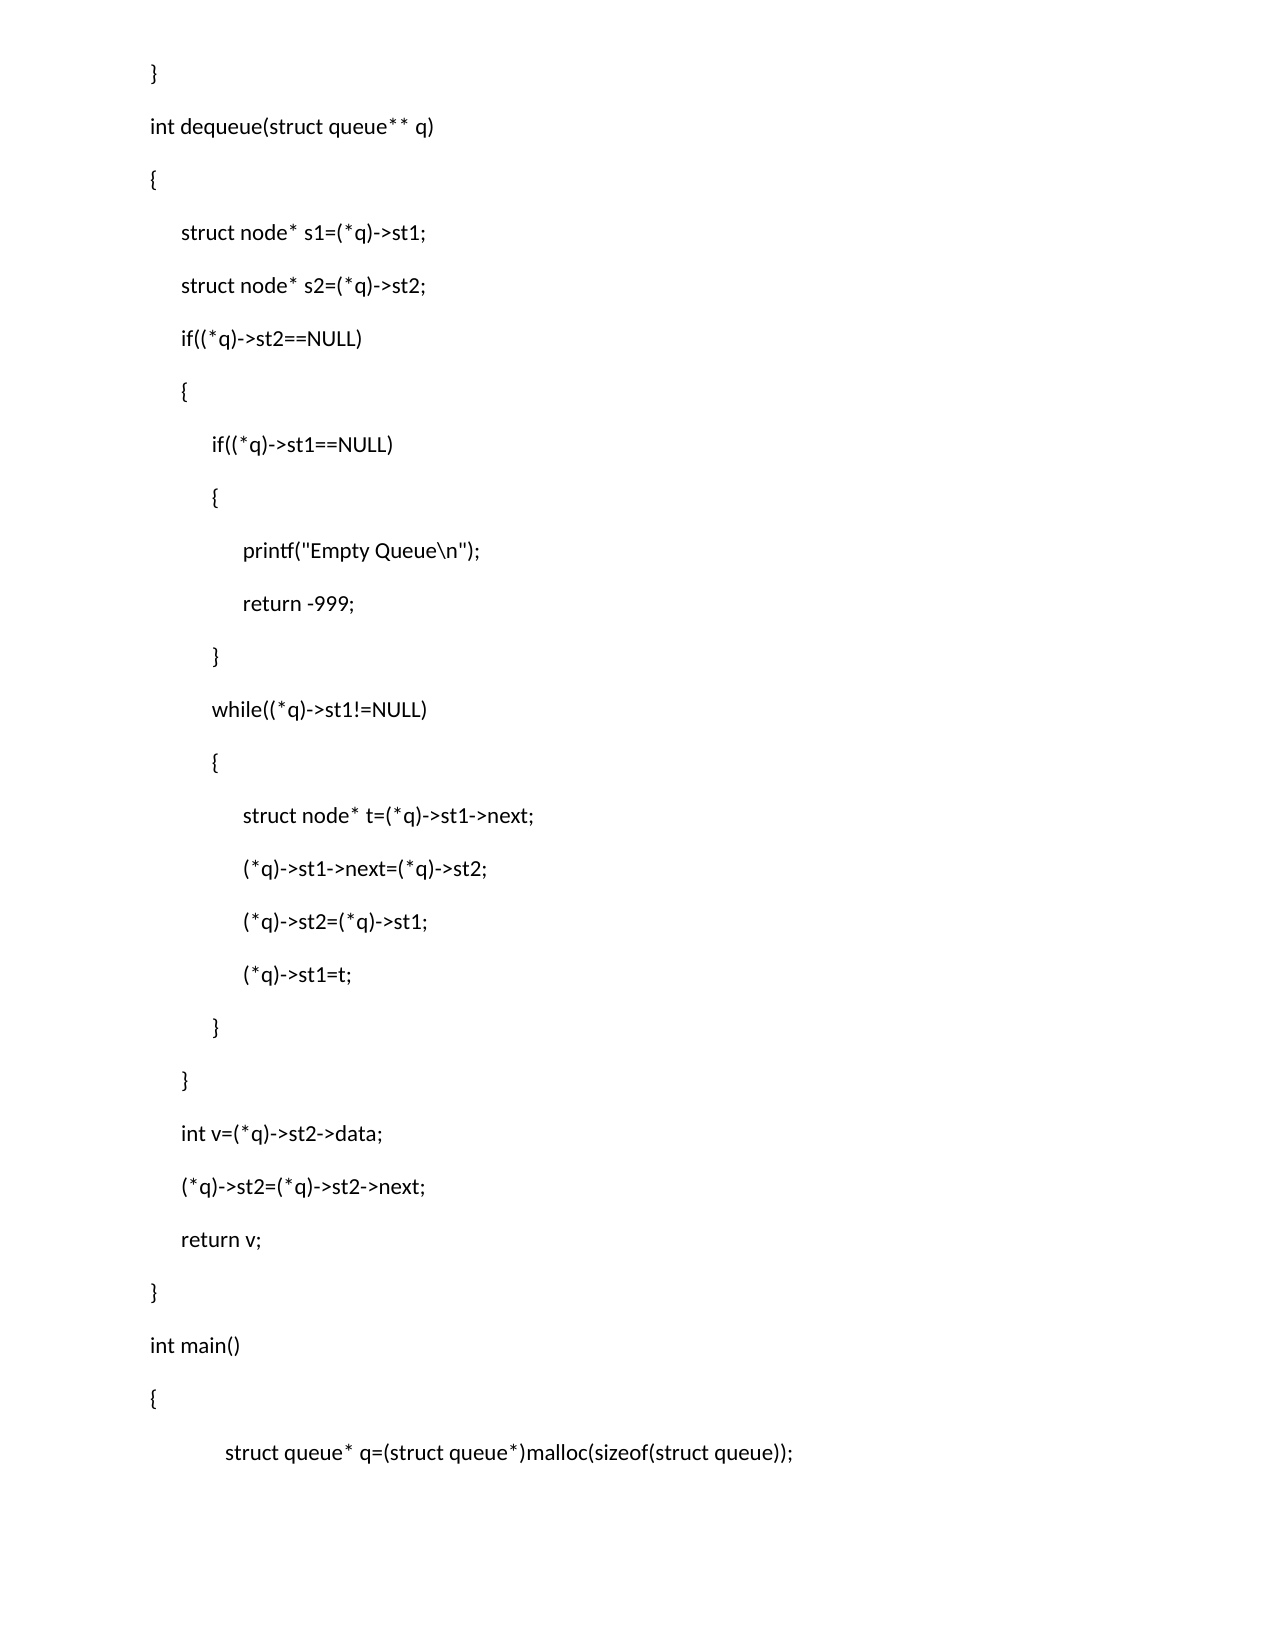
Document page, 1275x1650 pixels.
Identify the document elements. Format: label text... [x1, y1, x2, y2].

text struct queue* q=(struct queue*)malloc(sizeof(struct queue)); [150, 1438, 1125, 1466]
text printf("Empty Queue\n"); [150, 536, 1125, 564]
text { [150, 483, 1125, 511]
text { [150, 165, 1125, 193]
text } [150, 1013, 1125, 1041]
text (*q)->st1=t; [150, 960, 1125, 988]
text struct node* t=(*q)->st1->next; [150, 801, 1125, 829]
text struct node* s1=(*q)->st1; [150, 218, 1125, 246]
text } [150, 1278, 1125, 1307]
text { [150, 748, 1125, 776]
text { [150, 1384, 1125, 1413]
text while((*q)->st1!=NULL) [150, 695, 1125, 723]
text int dequeue(struct queue** q) [150, 112, 1125, 140]
text struct node* s2=(*q)->st2; [150, 271, 1125, 299]
text int v=(*q)->st2->data; [150, 1119, 1125, 1147]
text (*q)->st2=(*q)->st2->next; [150, 1172, 1125, 1201]
text (*q)->st2=(*q)->st1; [150, 907, 1125, 935]
text } [150, 642, 1125, 670]
text } [150, 59, 1125, 87]
text int main() [150, 1332, 1125, 1359]
text if((*q)->st2==NULL) [150, 324, 1125, 352]
text if((*q)->st1==NULL) [150, 430, 1125, 458]
text (*q)->st1->next=(*q)->st2; [150, 854, 1125, 882]
text return v; [150, 1226, 1125, 1253]
text return -999; [150, 589, 1125, 617]
text { [150, 377, 1125, 405]
text } [150, 1066, 1125, 1094]
